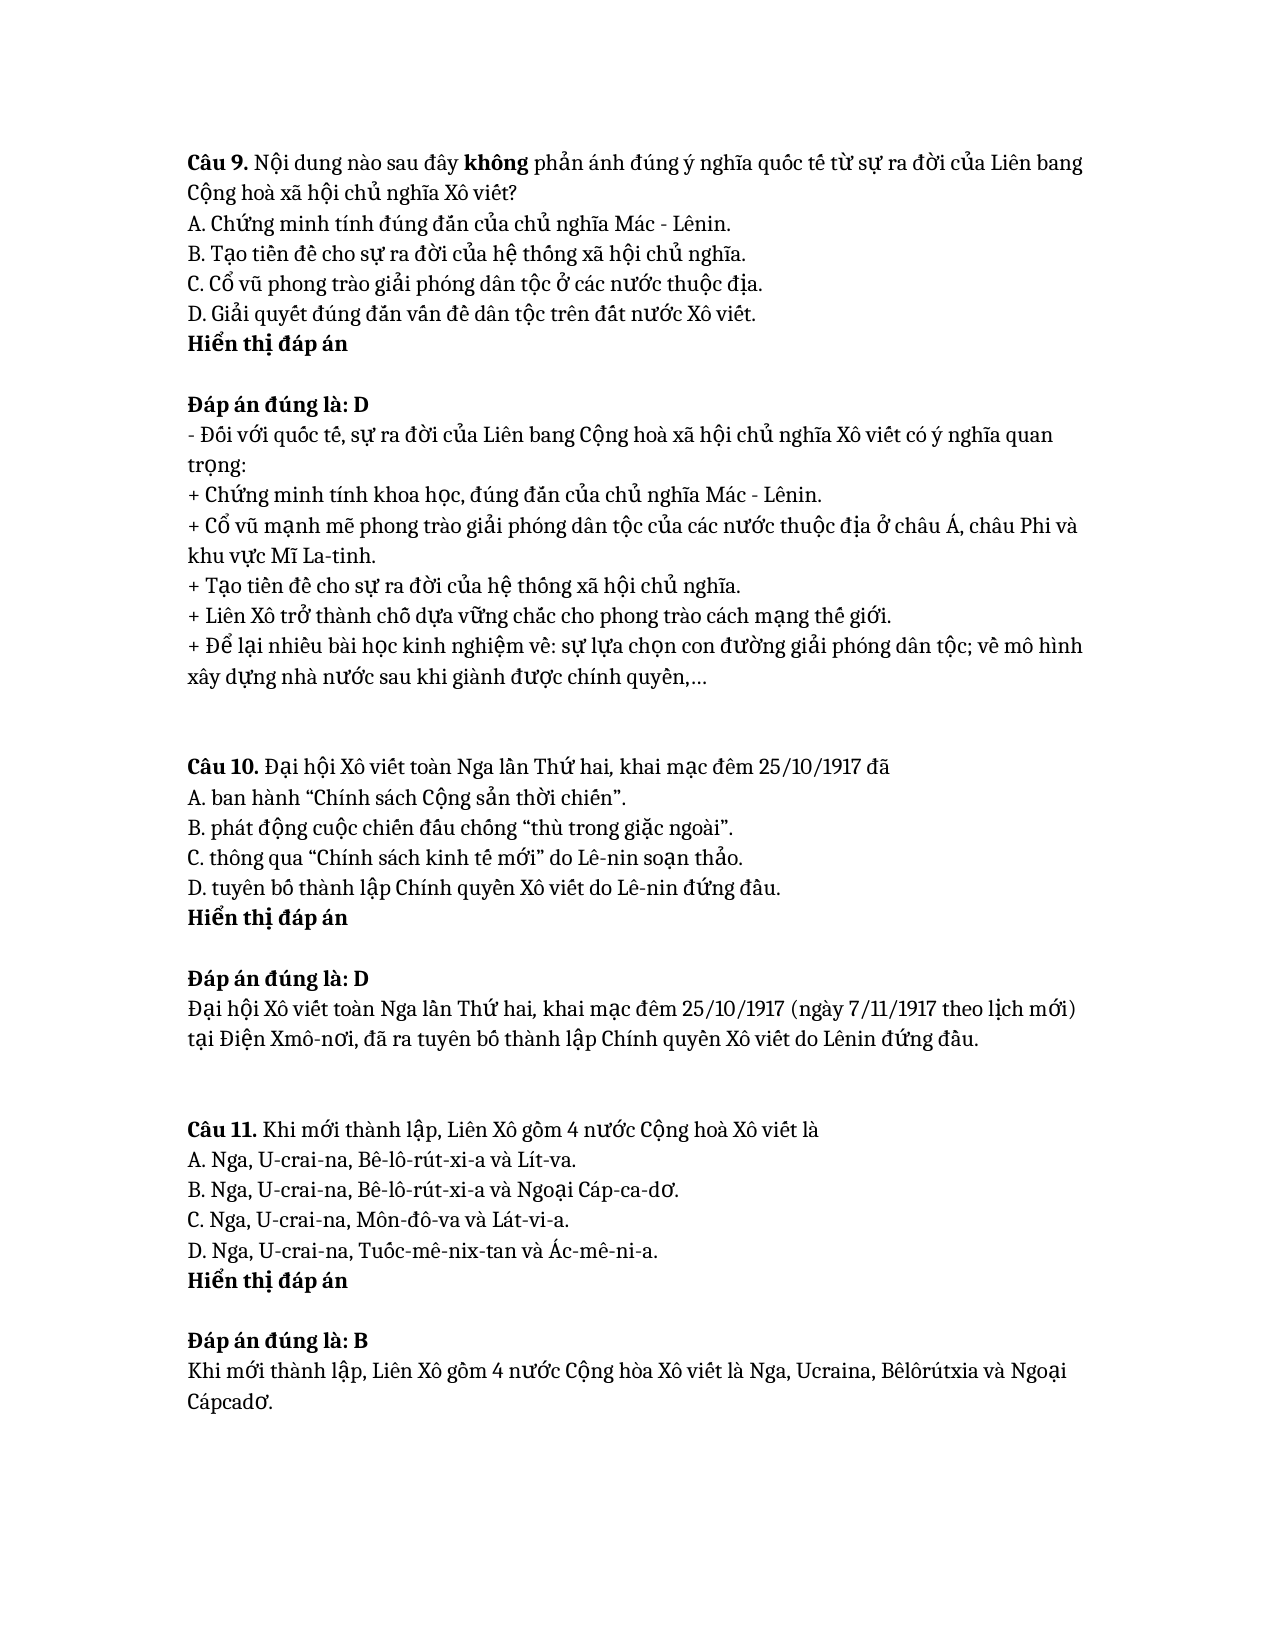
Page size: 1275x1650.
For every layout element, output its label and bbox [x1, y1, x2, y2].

text [187, 150, 1087, 1475]
